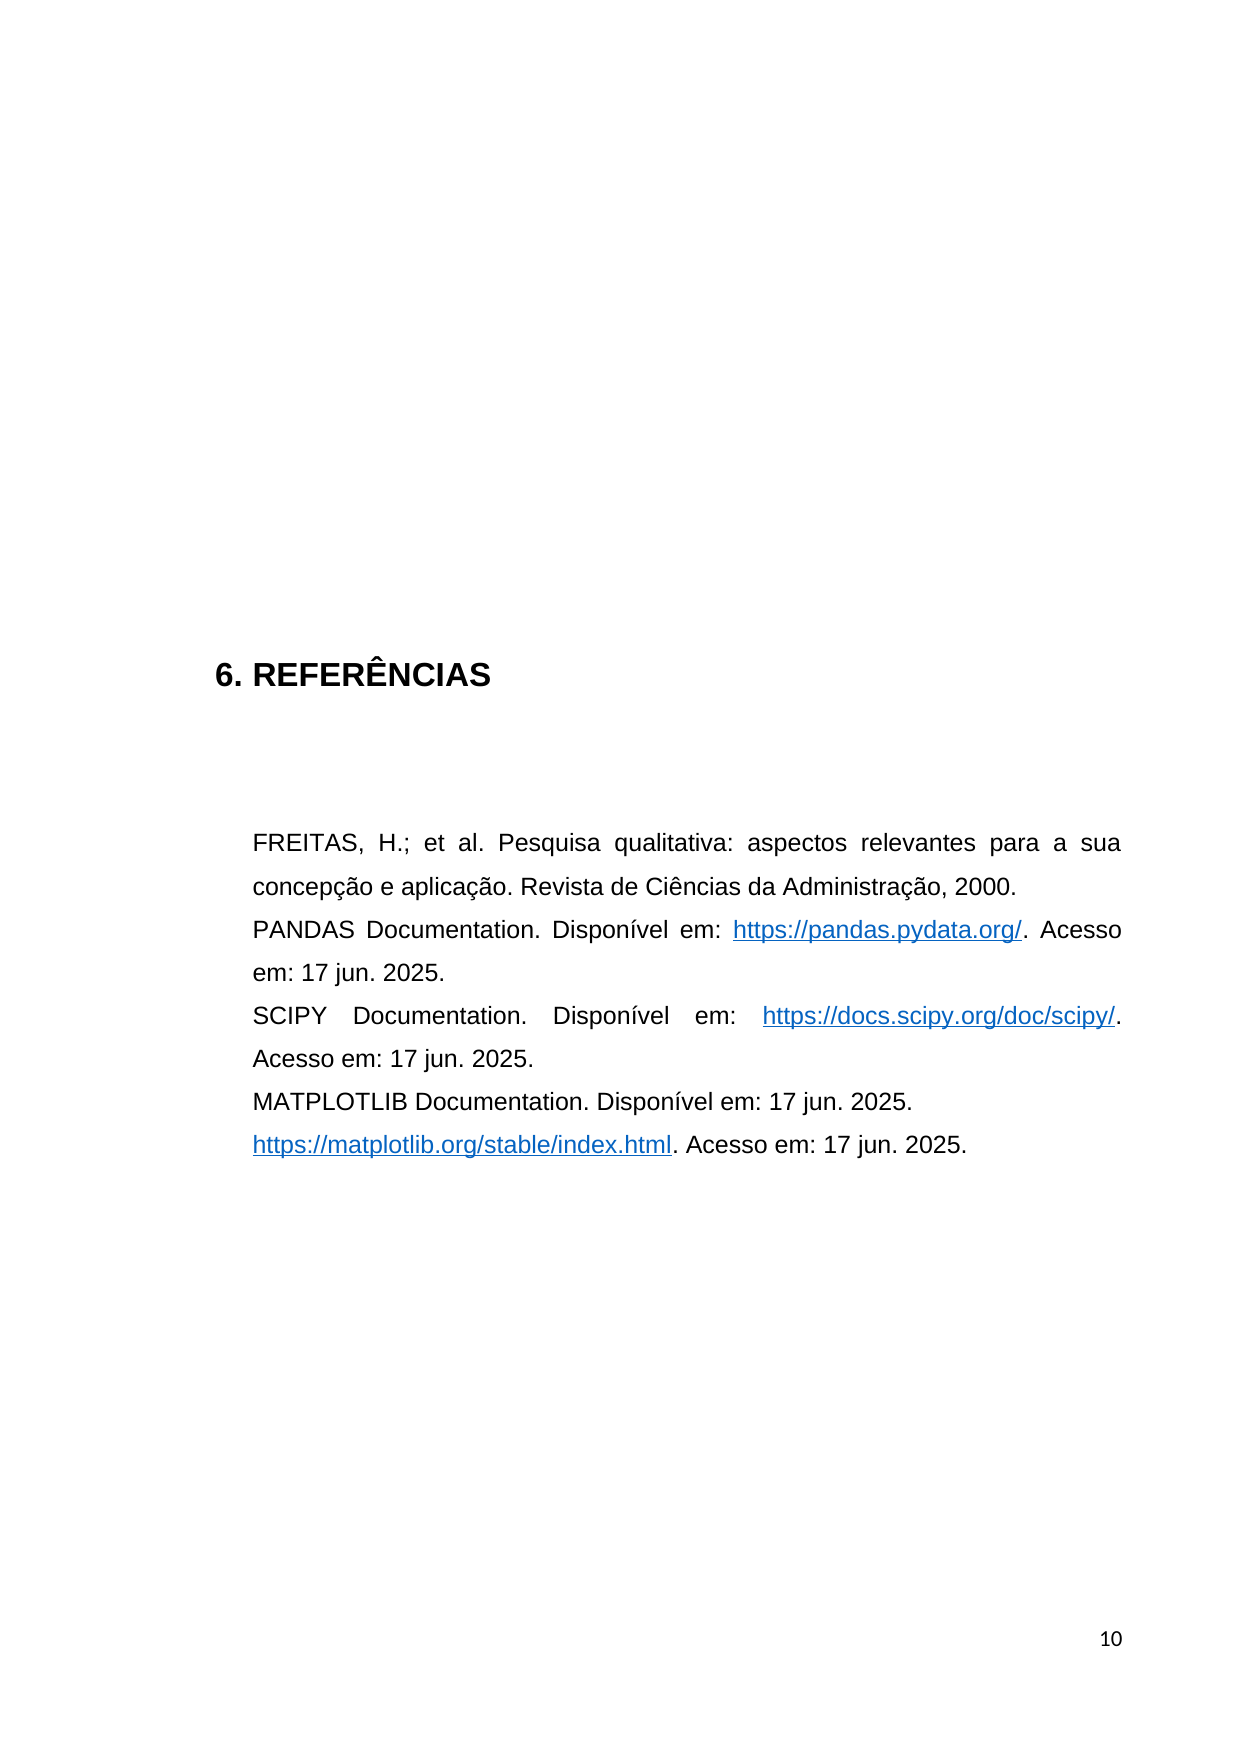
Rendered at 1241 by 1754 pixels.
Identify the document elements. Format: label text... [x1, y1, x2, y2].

list SCIPY Documentation. Disponível em: https://docs.scipy.org/doc/scipy/. Acesso em: 17 jun. 2025. [252, 1001, 1122, 1073]
list PANDAS Documentation. Disponível em: https://pandas.pydata.org/. Acesso em: 17 jun. 2025. [252, 914, 1122, 986]
list https://matplotlib.org/stable/index.html. Acesso em: 17 jun. 2025. [252, 1130, 1122, 1159]
list MATPLOTLIB Documentation. Disponível em: 17 jun. 2025. [252, 1087, 1122, 1116]
list REFERÊNCIAS [215, 656, 1122, 694]
list FREITAS, H.; et al. Pesquisa qualitativa: aspectos relevantes para a sua concepção e aplicação. Revista de Ciências da Administração, 2000. [252, 828, 1122, 900]
